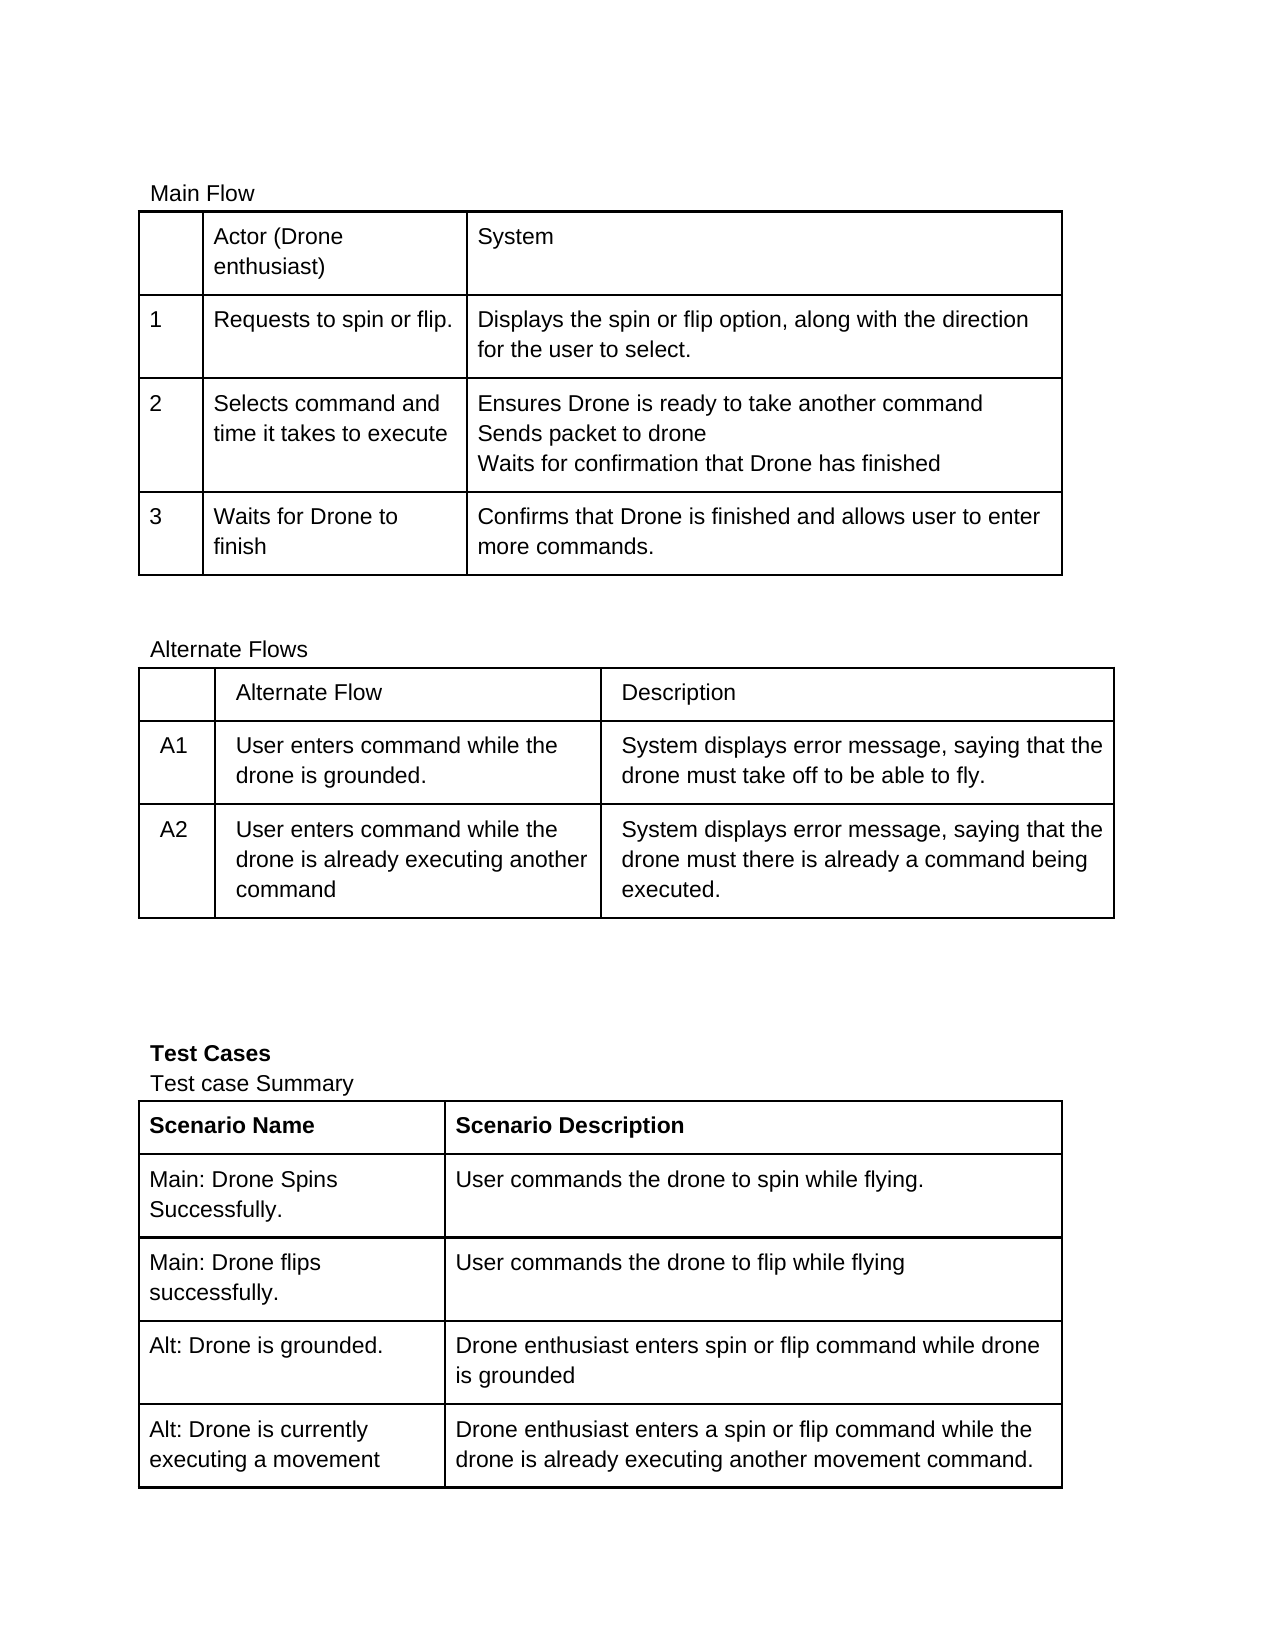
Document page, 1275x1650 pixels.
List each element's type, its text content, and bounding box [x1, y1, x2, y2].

table_header Scenario Name [140, 1102, 444, 1153]
text Test case Summary [150, 1070, 1125, 1096]
table_header [140, 669, 214, 720]
table_cell User enters command while the drone is already executing another command [216, 805, 600, 917]
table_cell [140, 1405, 444, 1486]
table_cell Selects command and time it takes to execute [204, 379, 466, 491]
table_cell User commands the drone to flip while flying [446, 1239, 1061, 1320]
table_header System [468, 213, 1061, 294]
table_cell User commands the drone to spin while flying. [446, 1155, 1061, 1236]
table_cell Requests to spin or flip. [204, 296, 466, 377]
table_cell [446, 1405, 1061, 1486]
table_cell Alt: Drone is grounded. [140, 1322, 444, 1403]
table_cell Displays the spin or flip option, along with the direction for the user to select. [468, 296, 1061, 377]
table_cell Confirms that Drone is finished and allows user to enter more commands. [468, 493, 1061, 574]
table_cell System displays error message, saying that the drone must take off to be able to fly. [602, 722, 1113, 803]
table_header Description [602, 669, 1113, 720]
table_cell Main: Drone Spins Successfully. [140, 1155, 444, 1236]
table_cell A1 [140, 722, 214, 803]
table_cell System displays error message, saying that the drone must there is already a command being executed. [602, 805, 1113, 917]
text Alternate Flows [150, 636, 1125, 663]
text Main Flow [150, 180, 1125, 207]
table_cell Waits for Drone to finish [204, 493, 466, 574]
table_cell Ensures Drone is ready to take another command Sends packet to drone Waits for confirmation that Drone has finished [468, 379, 1061, 491]
table_cell Main: Drone flips successfully. [140, 1239, 444, 1320]
table_header Scenario Description [446, 1102, 1061, 1153]
table_header Alternate Flow [216, 669, 600, 720]
table_cell 3 [140, 493, 202, 574]
table_cell User enters command while the drone is grounded. [216, 722, 600, 803]
table_header [140, 213, 202, 294]
table_cell 2 [140, 379, 202, 491]
table_header Actor (Drone enthusiast) [204, 213, 466, 294]
table_cell Drone enthusiast enters spin or flip command while drone is grounded [446, 1322, 1061, 1403]
text Test Cases [150, 1039, 1125, 1066]
table_cell A2 [140, 805, 214, 917]
table_cell 1 [140, 296, 202, 377]
